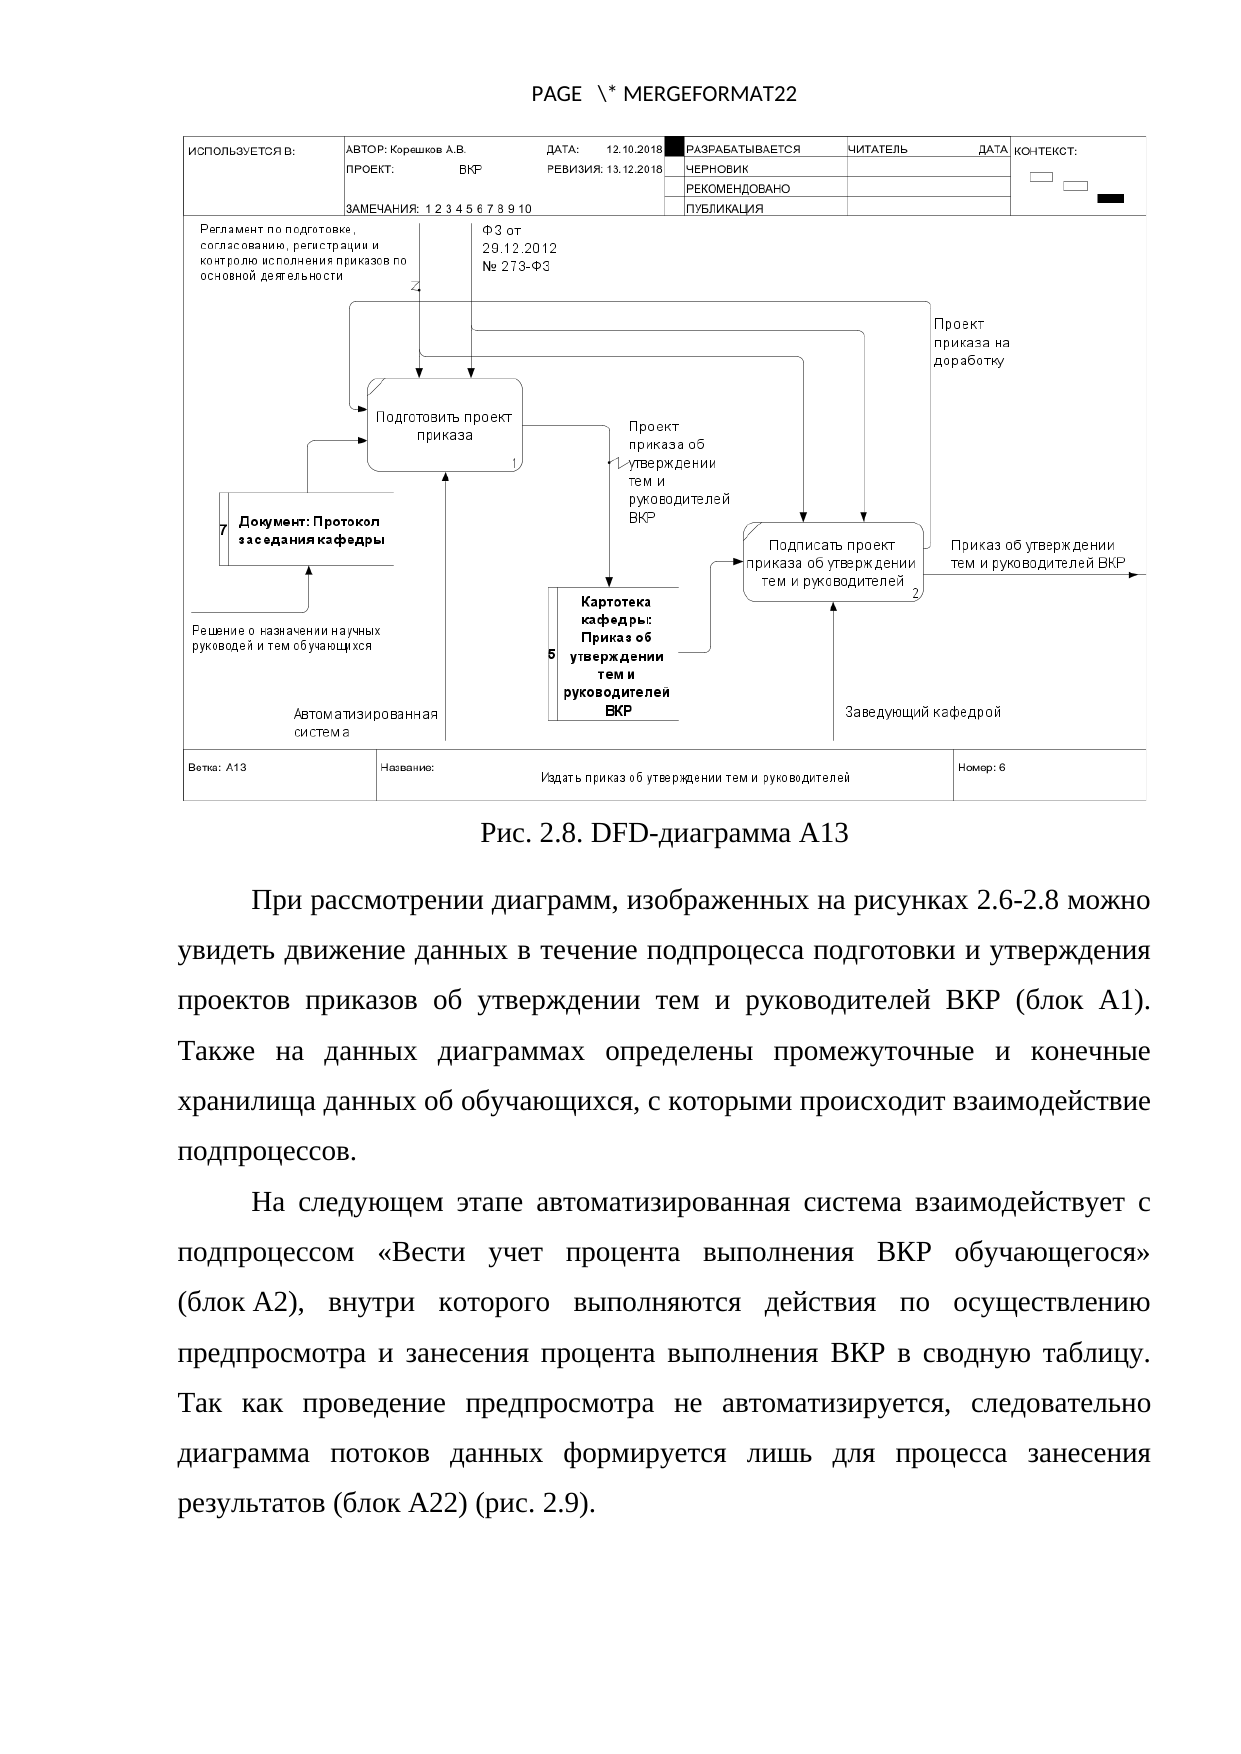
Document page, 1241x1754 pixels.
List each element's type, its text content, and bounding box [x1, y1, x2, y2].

text При рассмотрении диаграмм, изображенных на рисунках 2.6-2.8 можно увидеть движение данных в течение подпроцесса подготовки и утверждения проектов приказов об утверждении тем и руководителей ВКР (блок А1). Также на данных диаграммах определены промежуточные и конечные хранилища данных об обучающихся, с которыми происходит взаимодействие подпроцессов. [177, 882, 1152, 1167]
picture [182, 135, 1147, 801]
text Рис. 2.8. DFD-диаграмма А13 [177, 815, 1152, 848]
text На следующем этапе автоматизированная система взаимодействует с подпроцессом «Вести учет процента выполнения ВКР обучающегося» (блок А2), внутри которого выполняются действия по осуществлению предпросмотра и занесения процента выполнения ВКР в сводную таблицу. Так как проведение предпросмотра не автоматизируется, следовательно диаграмма потоков данных формируется лишь для процесса занесения результатов (блок А22) (рис. 2.9). [177, 1184, 1152, 1519]
